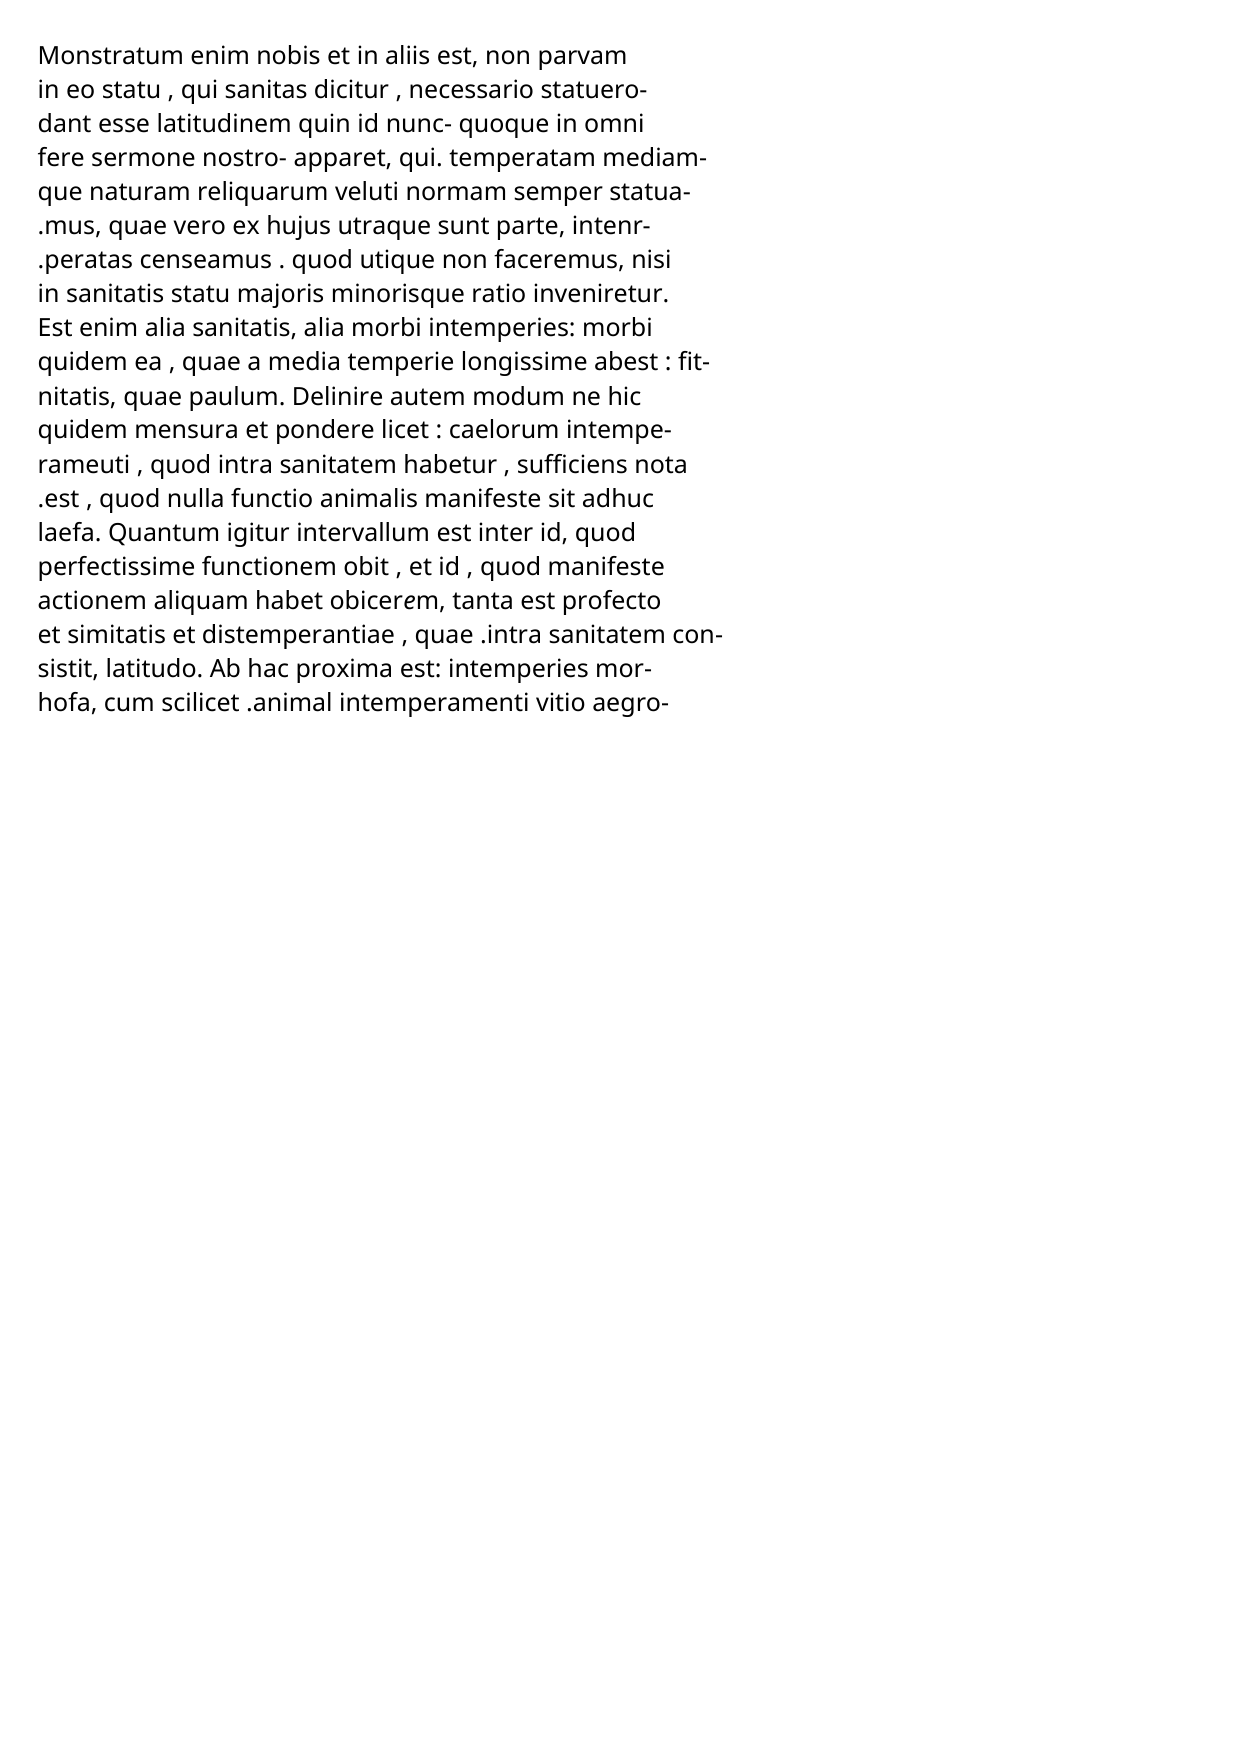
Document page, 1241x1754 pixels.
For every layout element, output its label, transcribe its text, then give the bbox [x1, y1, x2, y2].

text Monstratum enim nobis et in aliis est, non parvam in eo statu , qui sanitas dicitur , necessario statuero- dant esse latitudinem quin id nunc- quoque in omni fere sermone nostro- apparet, qui. temperatam mediam- que naturam reliquarum veluti normam semper statua- .mus, quae vero ex hujus utraque sunt parte, intenr- .peratas censeamus . quod utique non faceremus, nisi in sanitatis statu majoris minorisque ratio inveniretur. Est enim alia sanitatis, alia morbi intemperies: morbi quidem ea , quae a media temperie longissime abest : fit- nitatis, quae paulum. Delinire autem modum ne hic quidem mensura et pondere licet : caelorum intempe- rameuti , quod intra sanitatem habetur , sufficiens nota .est , quod nulla functio animalis manifeste sit adhuc laefa. Quantum igitur intervallum est inter id, quod perfectissime functionem obit , et id , quod manifeste actionem aliquam habet obicerem, tanta est profecto et simitatis et distemperantiae , quae .intra sanitatem con- sistit, latitudo. Ab hac proxima est: intemperies mor- hofa, cum scilicet .animal intemperamenti vitio aegro- [37, 37, 1203, 719]
